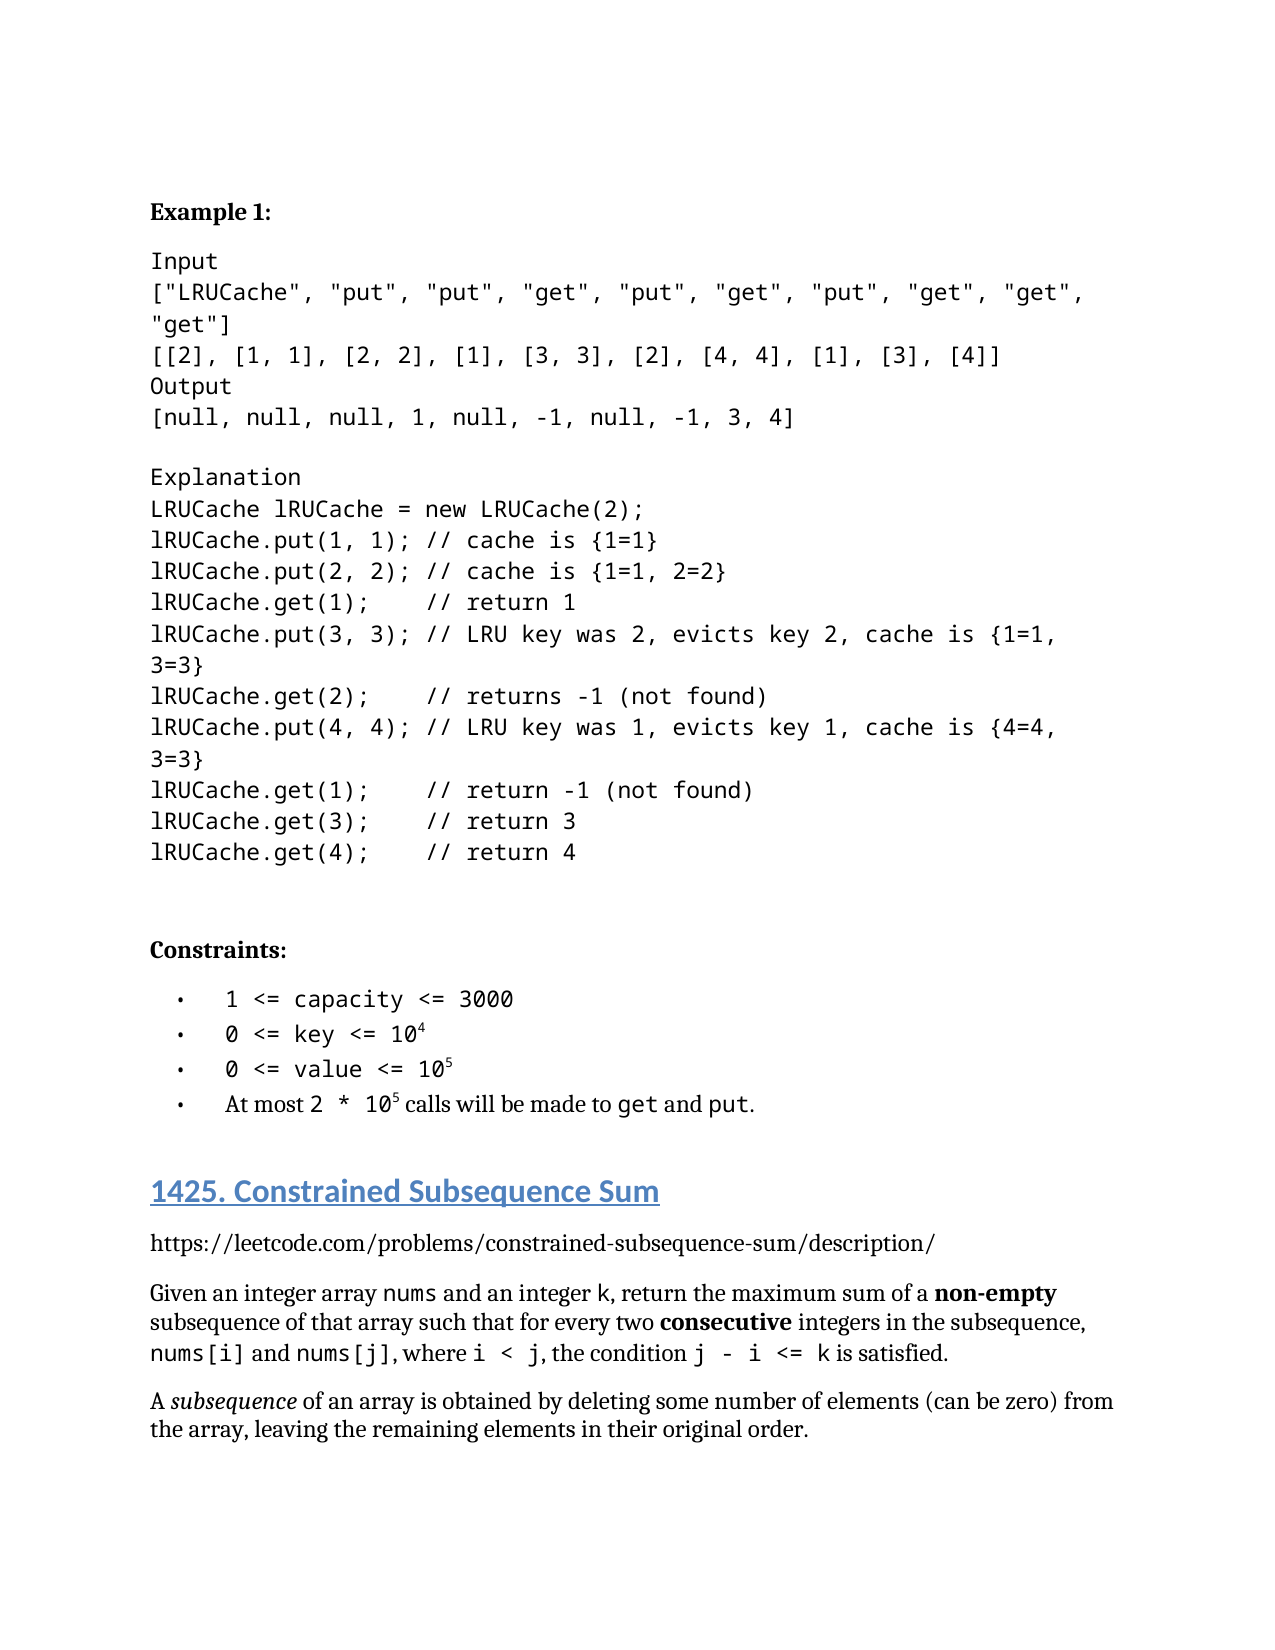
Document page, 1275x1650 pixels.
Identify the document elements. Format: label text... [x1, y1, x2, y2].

text Given an integer array nums and an integer k, return the maximum sum of a non-empty subsequence of that array such that for every two consecutive integers in the subsequence, nums[i] and nums[j], where i < j, the condition j - i <= k is satisfied. [150, 1277, 1125, 1368]
list 0 <= key <= 104 [175, 1018, 1125, 1049]
text Example 1: [150, 197, 1125, 226]
text Input ["LRUCache", "put", "put", "get", "put", "get", "put", "get", "get", "get"] [[2], [1, 1], [2, 2], [1], [3, 3], [2], [4, 4], [1], [3], [4]] Output [null, null, null, 1, null, -1, null, -1, 3, 4] Explanation LRUCache lRUCache = new LRUCache(2); lRUCache.put(1, 1); // cache is {1=1} lRUCache.put(2, 2); // cache is {1=1, 2=2} lRUCache.get(1); // return 1 lRUCache.put(3, 3); // LRU key was 2, evicts key 2, cache is {1=1, 3=3} lRUCache.get(2); // returns -1 (not found) lRUCache.put(4, 4); // LRU key was 1, evicts key 1, cache is {4=4, 3=3} lRUCache.get(1); // return -1 (not found) lRUCache.get(3); // return 3 lRUCache.get(4); // return 4 [150, 245, 1125, 867]
subtitle 1425. Constrained Subsequence Sum [150, 1169, 1125, 1210]
text https://leetcode.com/problems/constrained-subsequence-sum/description/ [150, 1229, 1125, 1258]
list At most 2 * 105 calls will be made to get and put. [175, 1088, 1125, 1119]
list 0 <= value <= 105 [175, 1053, 1125, 1084]
text Constraints: [150, 936, 1125, 964]
text A subsequence of an array is obtained by deleting some number of elements (can be zero) from the array, leaving the remaining elements in their original order. [150, 1387, 1125, 1444]
list 1 <= capacity <= 3000 [175, 983, 1125, 1014]
